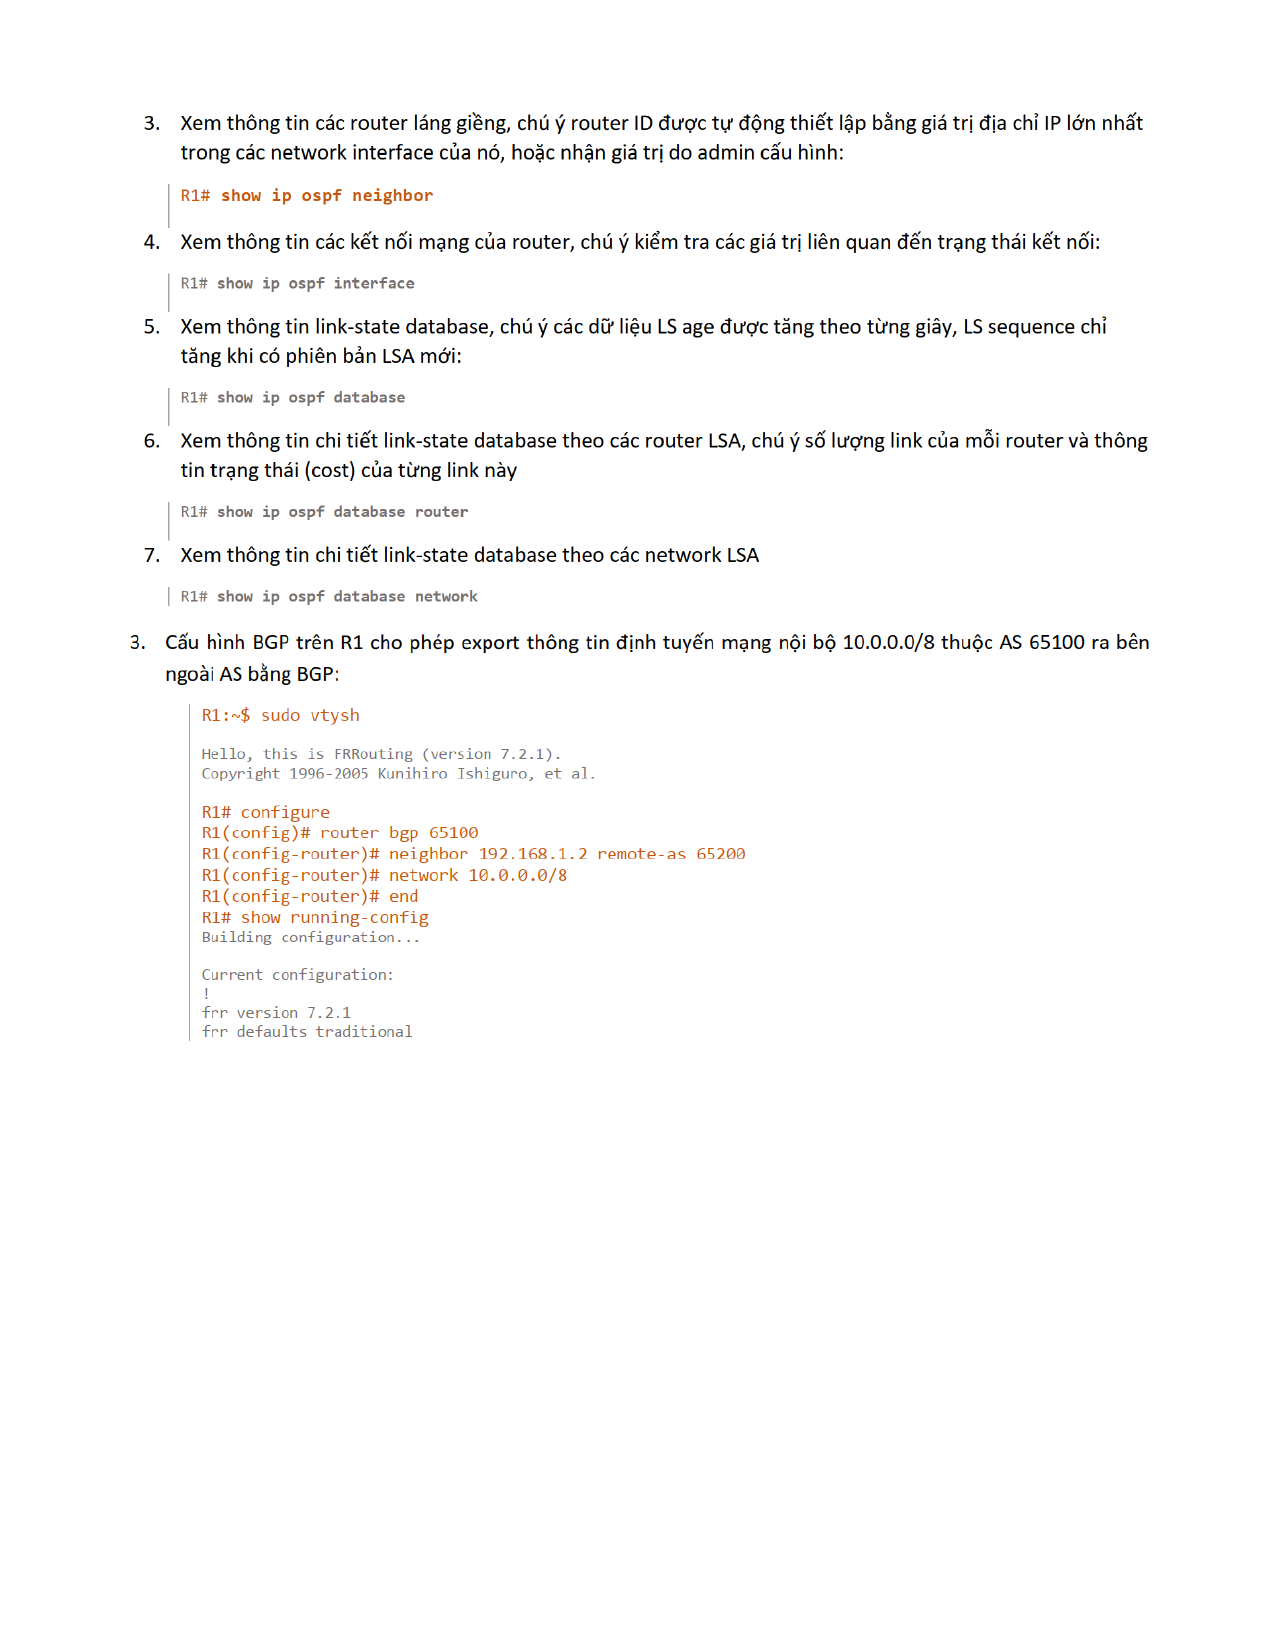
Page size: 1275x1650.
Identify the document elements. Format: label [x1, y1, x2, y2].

picture [112, 617, 1163, 1047]
picture [112, 112, 1163, 616]
